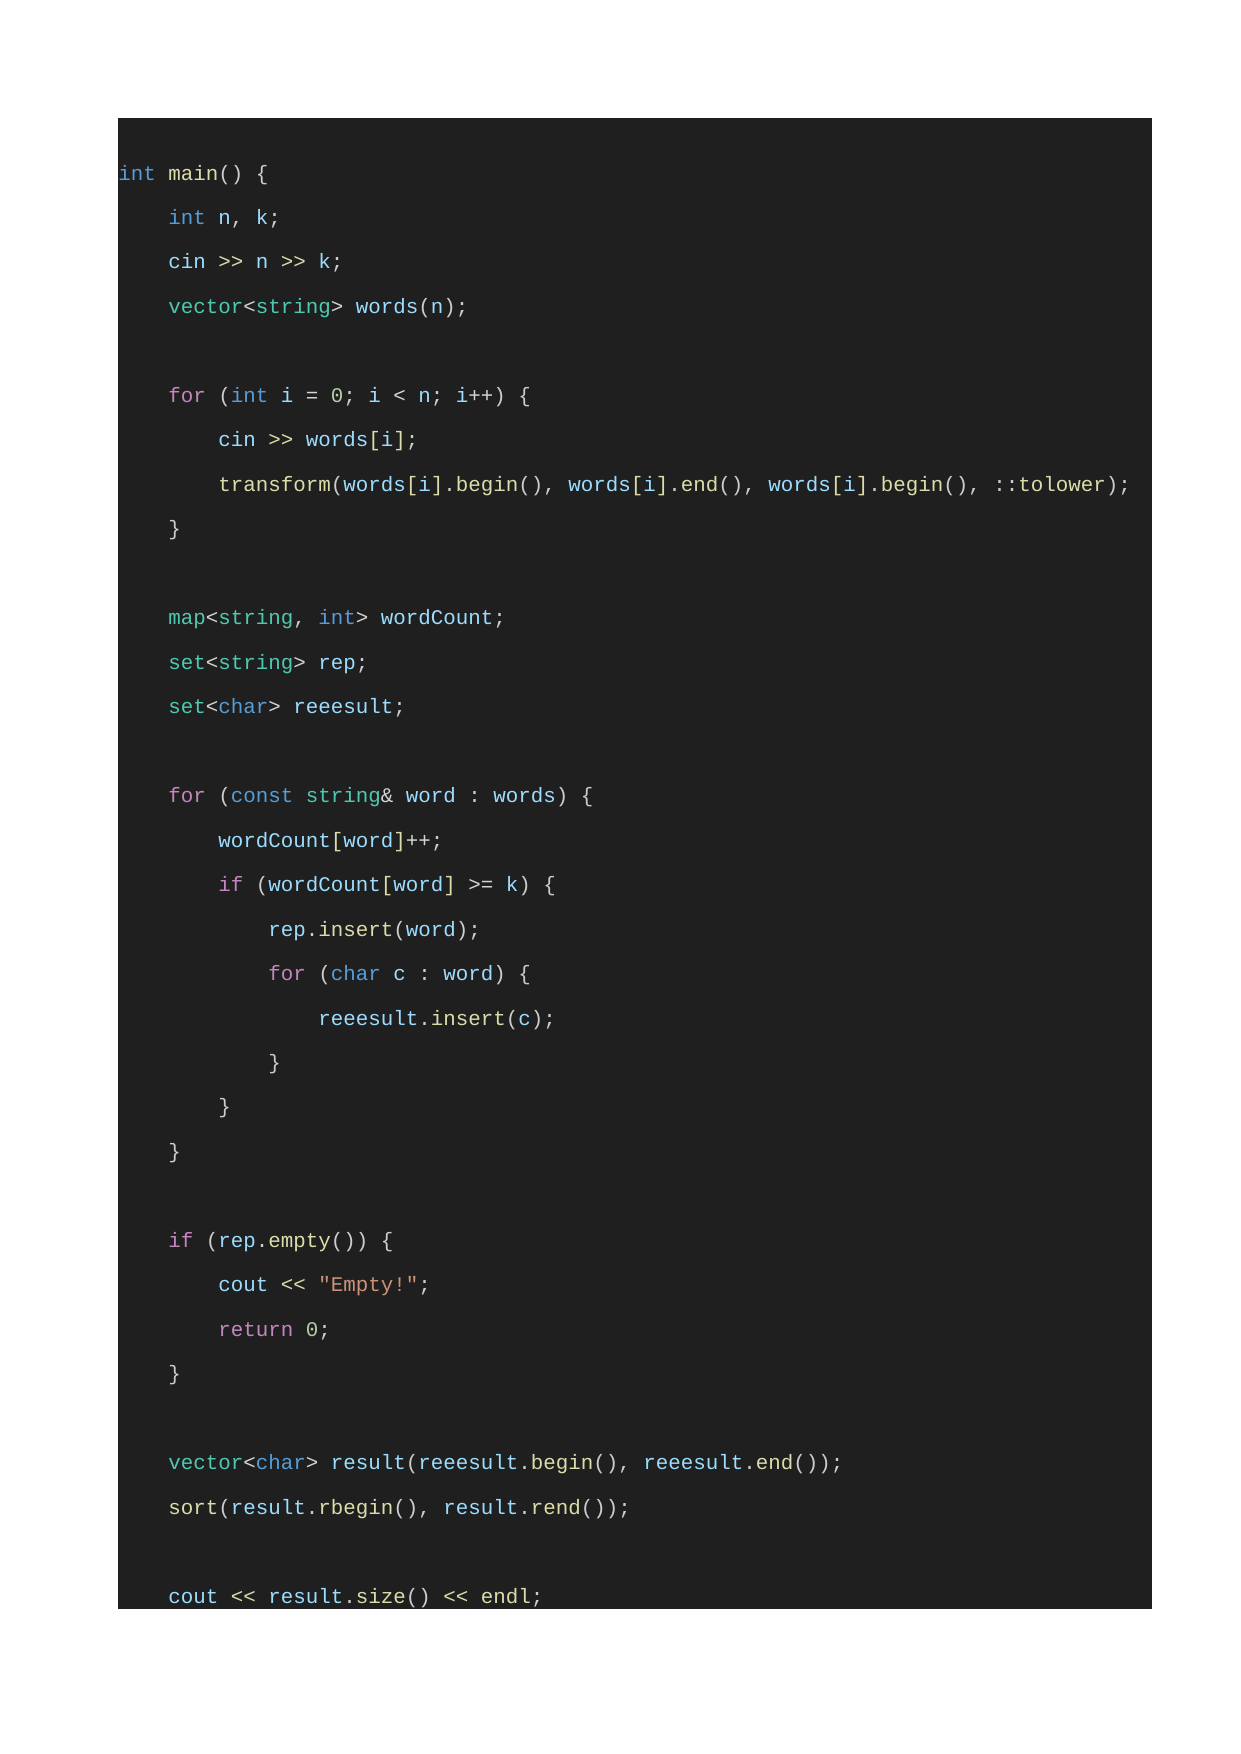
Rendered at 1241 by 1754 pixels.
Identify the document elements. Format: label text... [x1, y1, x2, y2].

text reeesult.insert(c); [118, 1008, 1152, 1031]
text return 0; [118, 1319, 1152, 1343]
text if (rep.empty()) { [118, 1230, 1152, 1254]
text cin >> n >> k; [118, 251, 1152, 275]
text transform(words[i].begin(), words[i].end(), words[i].begin(), ::tolower); [118, 474, 1152, 497]
text map<string, int> wordCount; [118, 607, 1152, 631]
text wordCount[word]++; [118, 830, 1152, 853]
text vector<string> words(n); [118, 296, 1152, 319]
text set<string> rep; [118, 652, 1152, 675]
text for (char c : word) { [118, 963, 1152, 987]
text set<char> reeesult; [118, 696, 1152, 720]
text cin >> words[i]; [118, 429, 1152, 453]
text } [118, 1052, 1152, 1076]
text sort(result.rbegin(), result.rend()); [118, 1497, 1152, 1521]
text } [118, 1097, 1152, 1120]
text for (int i = 0; i < n; i++) { [118, 385, 1152, 408]
text cout << "Empty!"; [118, 1274, 1152, 1298]
text cout << result.size() << endl; [118, 1586, 1152, 1609]
text } [118, 518, 1152, 542]
text vector<char> result(reeesult.begin(), reeesult.end()); [118, 1452, 1152, 1476]
text } [118, 1363, 1152, 1387]
text } [118, 1141, 1152, 1165]
text if (wordCount[word] >= k) { [118, 874, 1152, 898]
text for (const string& word : words) { [118, 785, 1152, 809]
text rep.insert(word); [118, 919, 1152, 942]
text int n, k; [118, 207, 1152, 231]
text int main() { [118, 162, 1152, 186]
